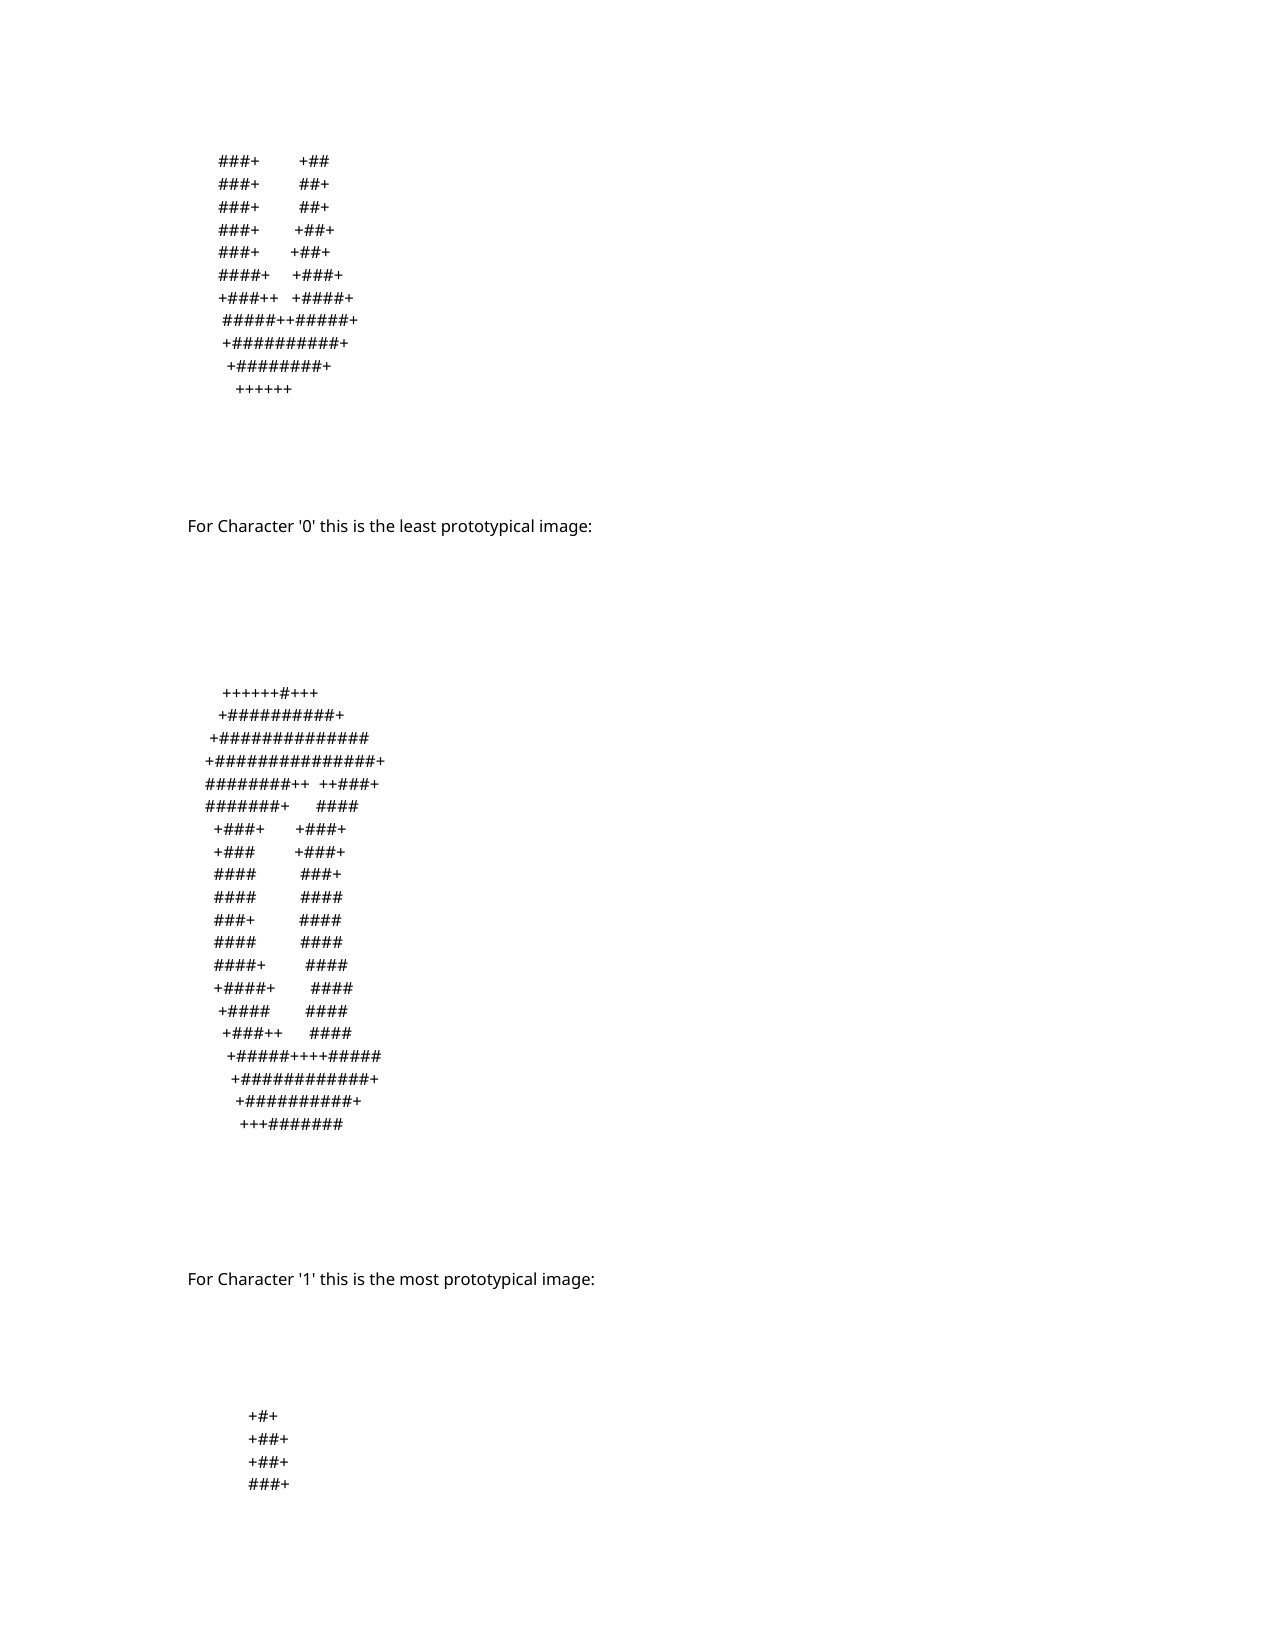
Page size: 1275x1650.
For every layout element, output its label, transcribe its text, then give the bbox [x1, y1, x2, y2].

text +##+ [187, 1450, 1087, 1473]
text ###+ [187, 1473, 1087, 1496]
text #####++#####+ [187, 309, 1087, 332]
text +#+ [187, 1405, 1087, 1427]
text ###+ ##+ [187, 195, 1087, 218]
text #### ###+ [187, 863, 1087, 886]
text +##########+ [187, 332, 1087, 354]
text ++++++#+++ [187, 681, 1087, 704]
text ###+ +##+ [187, 241, 1087, 263]
text +#### #### [187, 999, 1087, 1022]
text ###+ +##+ [187, 218, 1087, 241]
text +#####++++##### [187, 1044, 1087, 1067]
text +###++ #### [187, 1022, 1087, 1044]
text #######+ #### [187, 795, 1087, 817]
text +####+ #### [187, 976, 1087, 999]
text ####+ #### [187, 954, 1087, 976]
text For Character '0' this is the least prototypical image: [187, 515, 1087, 537]
text #### #### [187, 931, 1087, 954]
text For Character '1' this is the most prototypical image: [187, 1267, 1087, 1290]
text ###+ ##+ [187, 173, 1087, 195]
text +##+ [187, 1427, 1087, 1450]
text ###+ +## [187, 150, 1087, 173]
text +############## [187, 727, 1087, 749]
text ++++++ [187, 377, 1087, 400]
text +### +###+ [187, 840, 1087, 863]
text +###++ +####+ [187, 286, 1087, 309]
text +###+ +###+ [187, 817, 1087, 840]
text +###############+ [187, 749, 1087, 772]
text ########++ ++###+ [187, 772, 1087, 795]
text +++####### [187, 1113, 1087, 1135]
text +##########+ [187, 704, 1087, 727]
text ####+ +###+ [187, 263, 1087, 286]
text #### #### [187, 886, 1087, 908]
text +##########+ [187, 1090, 1087, 1113]
text ###+ #### [187, 908, 1087, 931]
text +########+ [187, 354, 1087, 377]
text +############+ [187, 1067, 1087, 1090]
